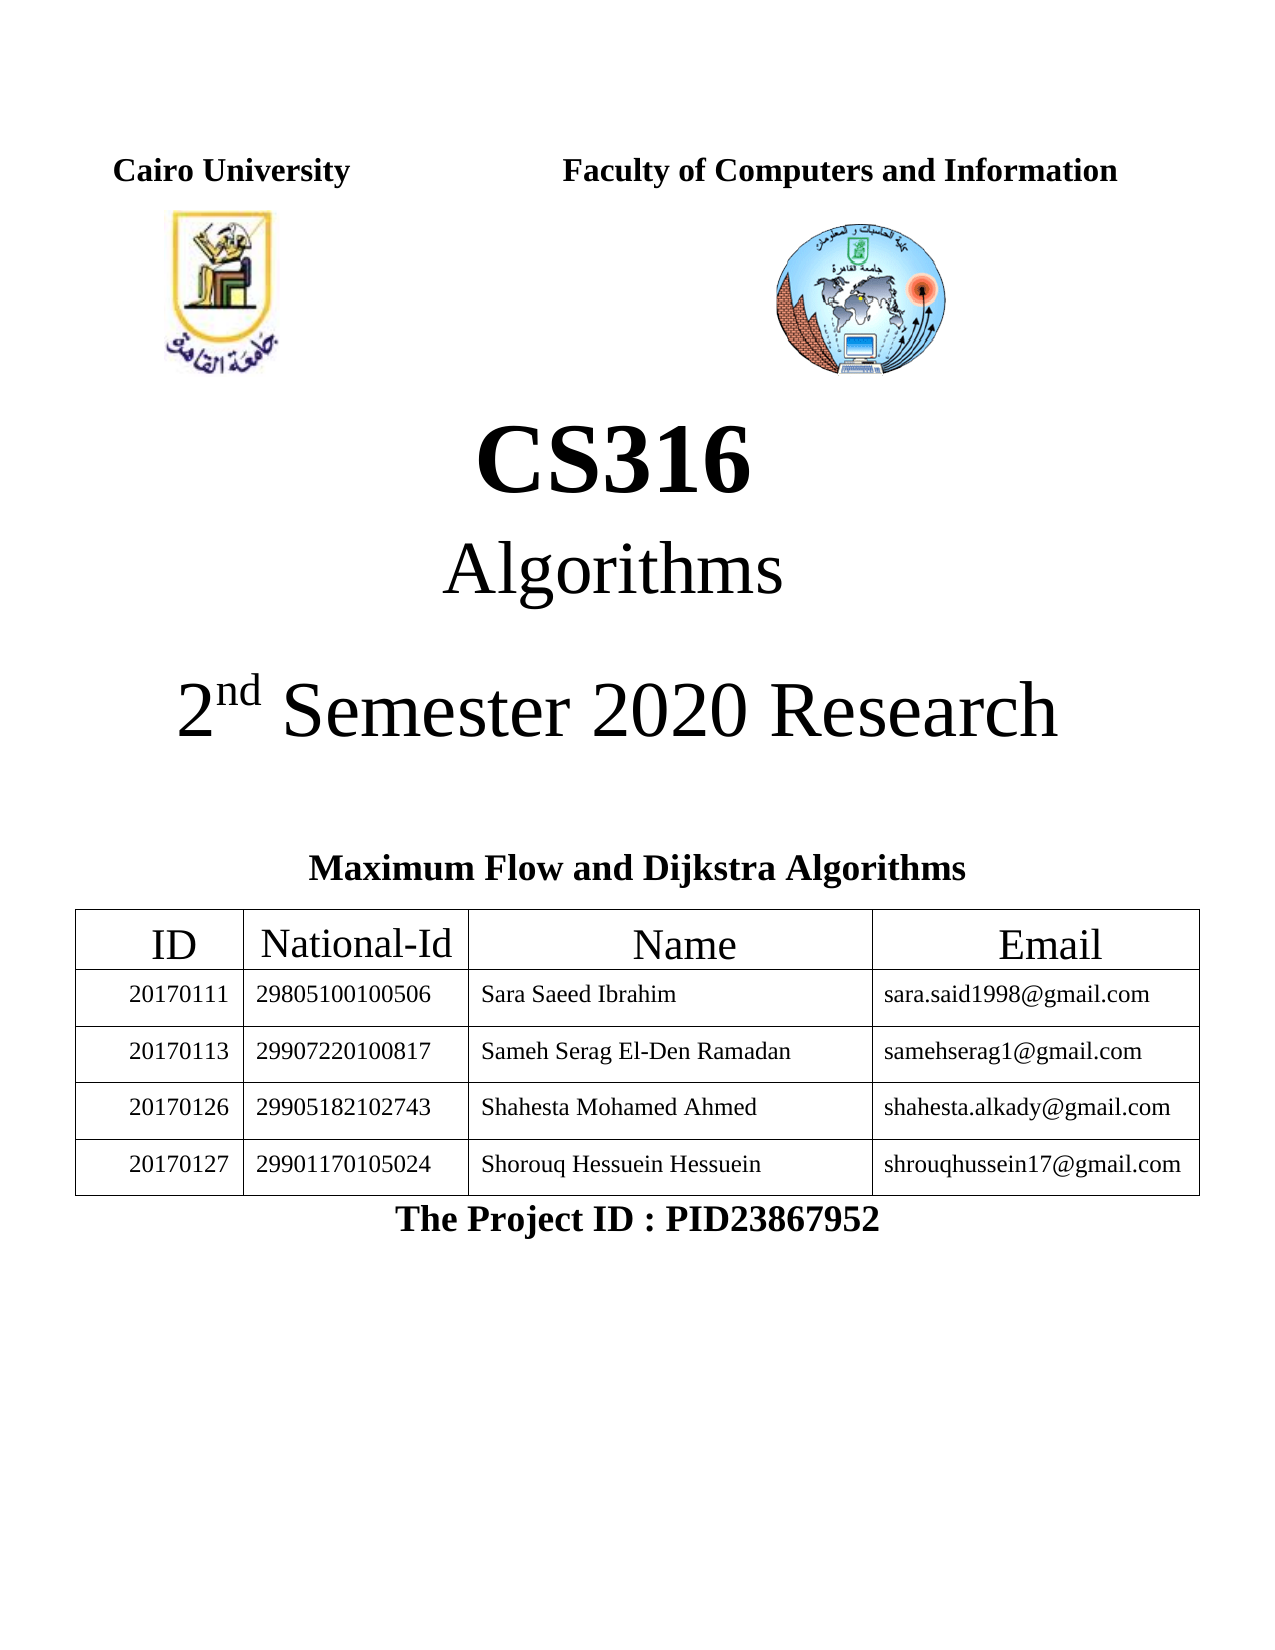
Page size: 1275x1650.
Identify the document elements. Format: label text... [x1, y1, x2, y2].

table_cell sara.said1998@gmail.com [873, 970, 1199, 1026]
table_cell Shorouq Hessuein Hessuein [469, 1140, 872, 1195]
table_cell 29805100100506 [244, 970, 468, 1026]
table_cell shrouqhussein17@gmail.com [873, 1140, 1199, 1195]
subtitle CS316 [112, 399, 1114, 514]
table_cell shahesta.alkady@gmail.com [873, 1083, 1199, 1139]
table_cell 29901170105024 [244, 1140, 468, 1195]
table_header National-Id [244, 910, 468, 969]
picture [776, 224, 947, 379]
table_cell 20170111 [76, 970, 243, 1026]
text The Project ID : PID23867952 [112, 1196, 1162, 1239]
text 2nd Semester 2020 Research [176, 662, 1162, 753]
table_cell Shahesta Mohamed Ahmed [469, 1083, 872, 1139]
table_cell 29905182102743 [244, 1083, 468, 1139]
table_cell samehserag1@gmail.com [873, 1027, 1199, 1082]
table_cell 29907220100817 [244, 1027, 468, 1082]
text Maximum Flow and Dijkstra Algorithms [112, 846, 1162, 889]
table_header Name [469, 910, 872, 969]
table_cell 20170127 [76, 1140, 243, 1195]
table_cell Sameh Serag El-Den Ramadan [469, 1027, 872, 1082]
table_cell 20170113 [76, 1027, 243, 1082]
table_cell Sara Saeed Ibrahim [469, 970, 872, 1026]
table_cell 20170126 [76, 1083, 243, 1139]
table_header Email [873, 910, 1199, 969]
picture [164, 210, 280, 377]
text Algorithms [112, 523, 1114, 609]
table_header ID [76, 910, 243, 969]
subtitle Cairo University Faculty of Computers and Information [112, 150, 1228, 188]
